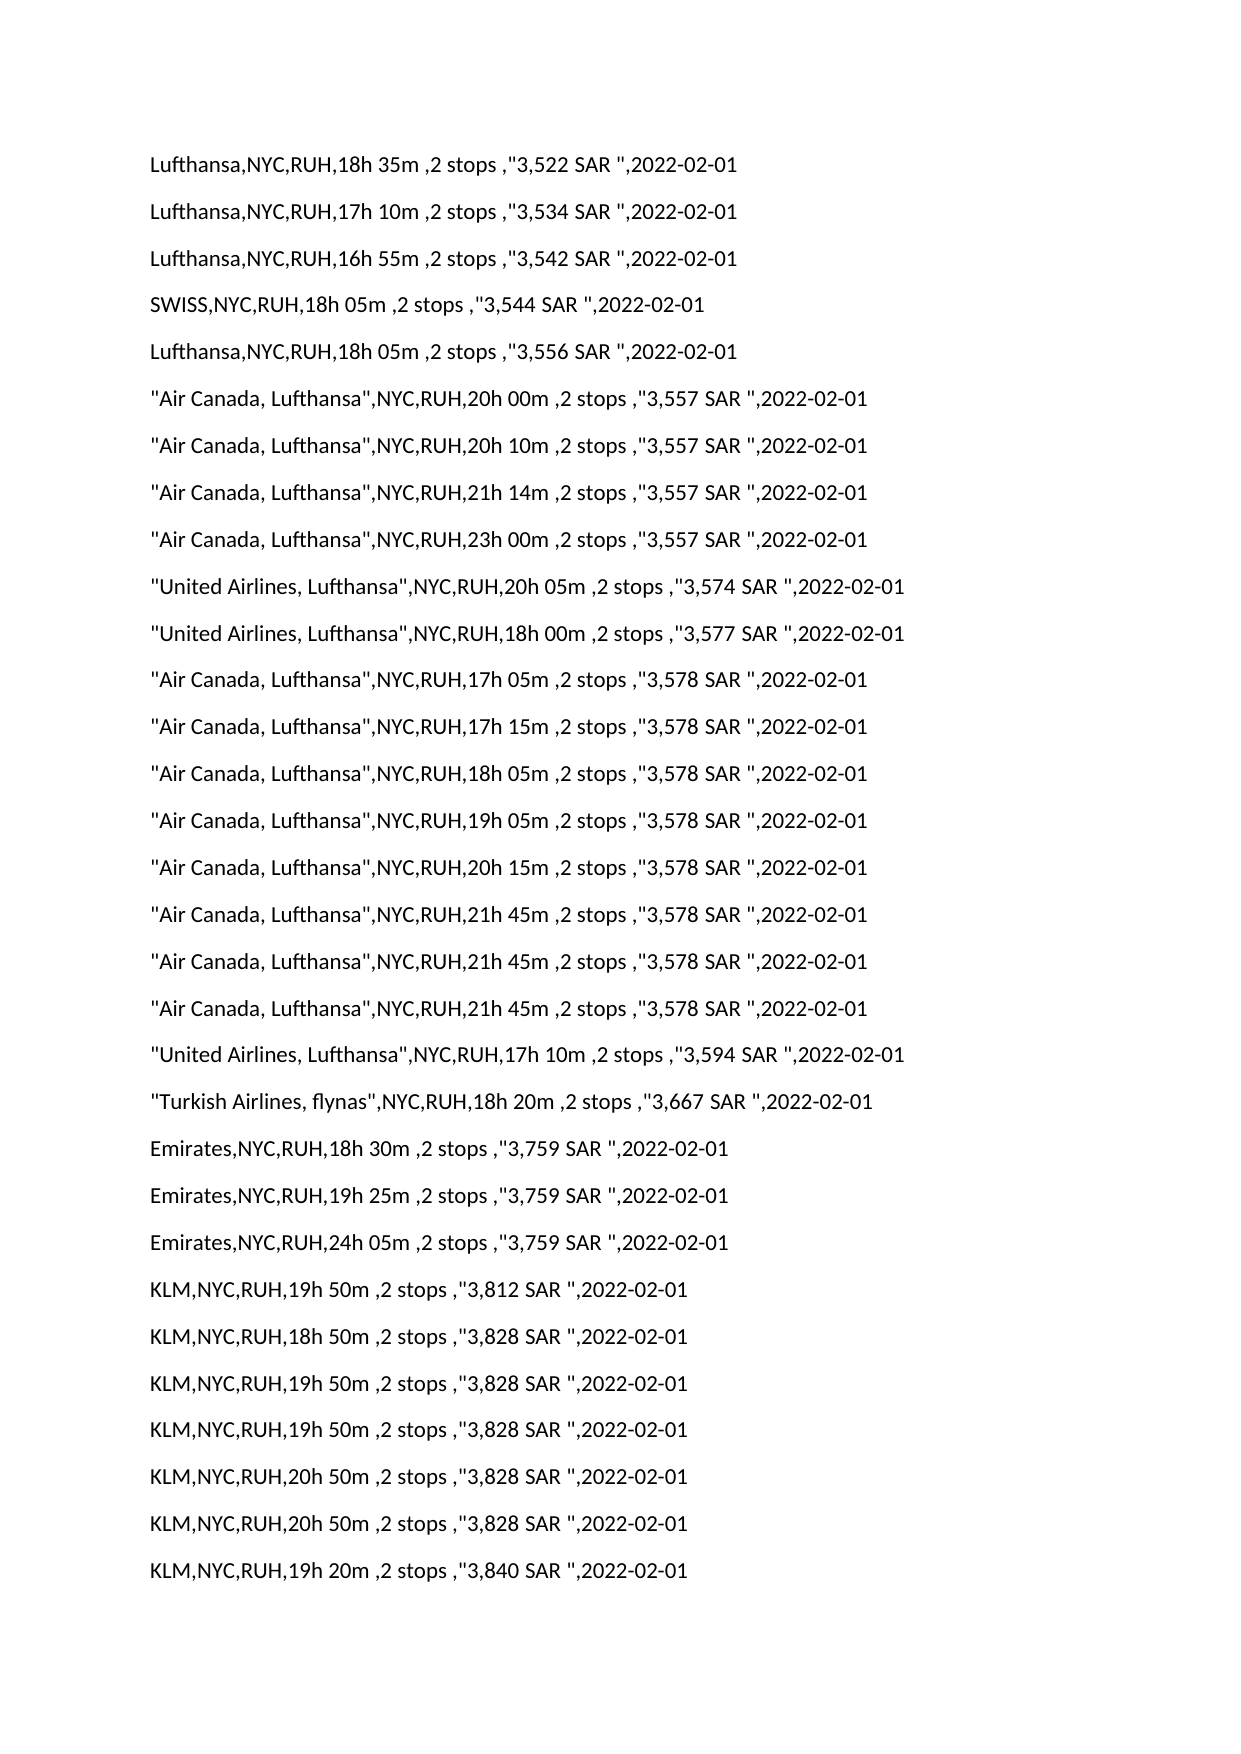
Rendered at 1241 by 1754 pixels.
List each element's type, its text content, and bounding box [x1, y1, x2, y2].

text SWISS,NYC,RUH,18h 05m ,2 stops ,"3,544 SAR ",2022-02-01 [150, 291, 1090, 319]
text "Air Canada, Lufthansa",NYC,RUH,20h 15m ,2 stops ,"3,578 SAR ",2022-02-01 [150, 853, 1090, 881]
text KLM,NYC,RUH,19h 50m ,2 stops ,"3,812 SAR ",2022-02-01 [150, 1275, 1090, 1303]
text Emirates,NYC,RUH,18h 30m ,2 stops ,"3,759 SAR ",2022-02-01 [150, 1134, 1090, 1162]
text KLM,NYC,RUH,20h 50m ,2 stops ,"3,828 SAR ",2022-02-01 [150, 1462, 1090, 1491]
text "Air Canada, Lufthansa",NYC,RUH,17h 15m ,2 stops ,"3,578 SAR ",2022-02-01 [150, 712, 1090, 741]
text KLM,NYC,RUH,19h 50m ,2 stops ,"3,828 SAR ",2022-02-01 [150, 1369, 1090, 1397]
text Lufthansa,NYC,RUH,17h 10m ,2 stops ,"3,534 SAR ",2022-02-01 [150, 197, 1090, 225]
text "Air Canada, Lufthansa",NYC,RUH,18h 05m ,2 stops ,"3,578 SAR ",2022-02-01 [150, 759, 1090, 787]
text KLM,NYC,RUH,19h 50m ,2 stops ,"3,828 SAR ",2022-02-01 [150, 1416, 1090, 1444]
text Emirates,NYC,RUH,19h 25m ,2 stops ,"3,759 SAR ",2022-02-01 [150, 1181, 1090, 1209]
text "Air Canada, Lufthansa",NYC,RUH,20h 00m ,2 stops ,"3,557 SAR ",2022-02-01 [150, 384, 1090, 412]
text Emirates,NYC,RUH,24h 05m ,2 stops ,"3,759 SAR ",2022-02-01 [150, 1228, 1090, 1256]
text "Air Canada, Lufthansa",NYC,RUH,19h 05m ,2 stops ,"3,578 SAR ",2022-02-01 [150, 806, 1090, 834]
text "Air Canada, Lufthansa",NYC,RUH,23h 00m ,2 stops ,"3,557 SAR ",2022-02-01 [150, 525, 1090, 553]
text "United Airlines, Lufthansa",NYC,RUH,18h 00m ,2 stops ,"3,577 SAR ",2022-02-01 [150, 619, 1090, 647]
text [150, 1556, 1090, 1584]
text "Air Canada, Lufthansa",NYC,RUH,17h 05m ,2 stops ,"3,578 SAR ",2022-02-01 [150, 666, 1090, 694]
text "United Airlines, Lufthansa",NYC,RUH,17h 10m ,2 stops ,"3,594 SAR ",2022-02-01 [150, 1041, 1090, 1069]
text "Air Canada, Lufthansa",NYC,RUH,20h 10m ,2 stops ,"3,557 SAR ",2022-02-01 [150, 431, 1090, 459]
text Lufthansa,NYC,RUH,18h 05m ,2 stops ,"3,556 SAR ",2022-02-01 [150, 337, 1090, 366]
text "Air Canada, Lufthansa",NYC,RUH,21h 45m ,2 stops ,"3,578 SAR ",2022-02-01 [150, 900, 1090, 928]
text KLM,NYC,RUH,20h 50m ,2 stops ,"3,828 SAR ",2022-02-01 [150, 1509, 1090, 1537]
text "Air Canada, Lufthansa",NYC,RUH,21h 45m ,2 stops ,"3,578 SAR ",2022-02-01 [150, 994, 1090, 1022]
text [150, 150, 1090, 178]
text "Turkish Airlines, flynas",NYC,RUH,18h 20m ,2 stops ,"3,667 SAR ",2022-02-01 [150, 1087, 1090, 1116]
text "Air Canada, Lufthansa",NYC,RUH,21h 14m ,2 stops ,"3,557 SAR ",2022-02-01 [150, 478, 1090, 506]
text "United Airlines, Lufthansa",NYC,RUH,20h 05m ,2 stops ,"3,574 SAR ",2022-02-01 [150, 572, 1090, 600]
text Lufthansa,NYC,RUH,16h 55m ,2 stops ,"3,542 SAR ",2022-02-01 [150, 244, 1090, 272]
text KLM,NYC,RUH,18h 50m ,2 stops ,"3,828 SAR ",2022-02-01 [150, 1322, 1090, 1350]
text "Air Canada, Lufthansa",NYC,RUH,21h 45m ,2 stops ,"3,578 SAR ",2022-02-01 [150, 947, 1090, 975]
